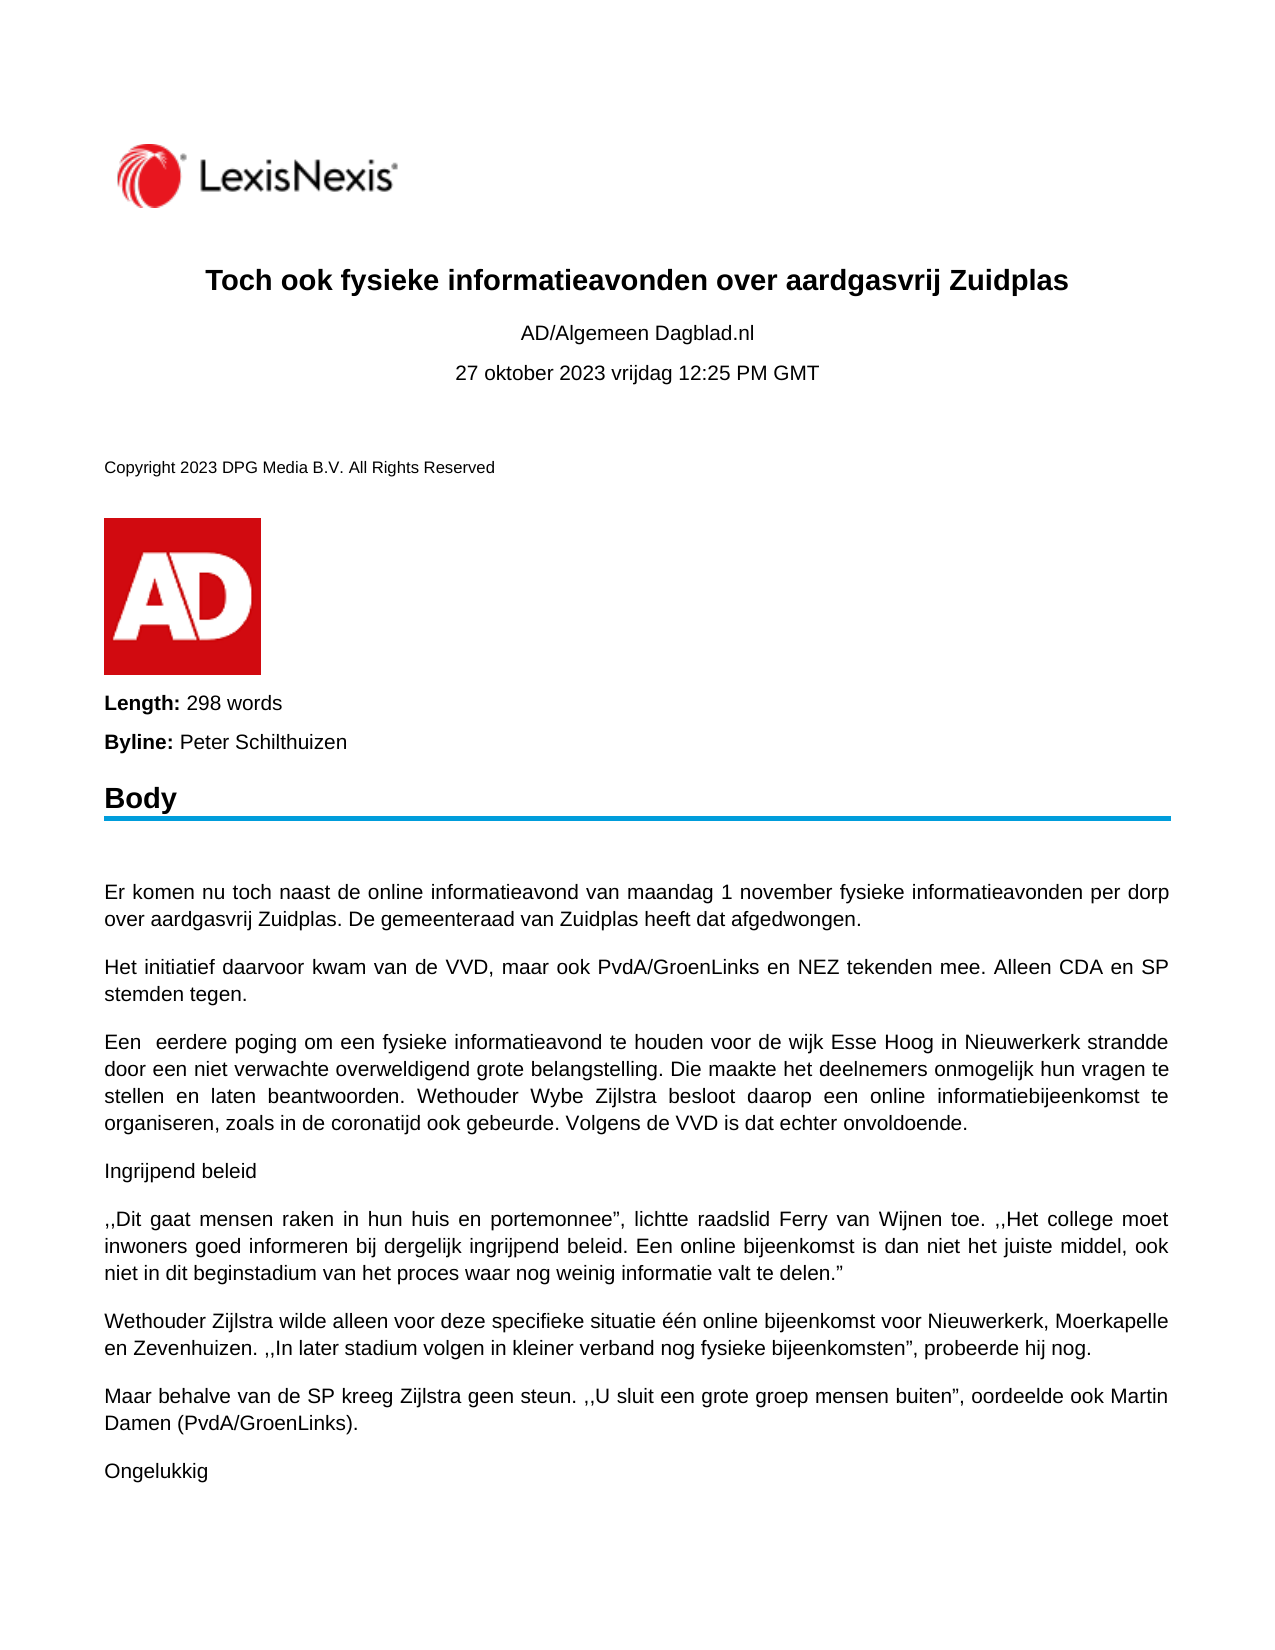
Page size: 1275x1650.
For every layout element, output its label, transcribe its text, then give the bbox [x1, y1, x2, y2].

text Copyright 2023 DPG Media B.V. All Rights Reserved [104, 426, 1171, 477]
text Ongelukkig [104, 1456, 1171, 1483]
text Het initiatief daarvoor kwam van de VVD, maar ook PvdA/GroenLinks en NEZ tekenden mee. Alleen CDA en SP stemden tegen. [104, 952, 1171, 1006]
text Body [104, 779, 1171, 814]
text Een eerdere poging om een fysieke informatieavond te houden voor de wijk Esse Hoog in Nieuwerkerk strandde door een niet verwachte overweldigend grote belangstelling. Die maakte het deelnemers onmogelijk hun vragen te stellen en laten beantwoorden. Wethouder Wybe Zijlstra besloot daarop een online informatiebijeenkomst te organiseren, zoals in de coronatijd ook gebeurde. Volgens de VVD is dat echter onvoldoende. [104, 1027, 1171, 1135]
subtitle Toch ook fysieke informatieavonden over aardgasvrij Zuidplas [104, 261, 1171, 297]
picture [104, 518, 261, 675]
text AD/Algemeen Dagblad.nl [104, 318, 1171, 345]
text Wethouder Zijlstra wilde alleen voor deze specifieke situatie één online bijeenkomst voor Nieuwerkerk, Moerkapelle en Zevenhuizen. ,,In later stadium volgen in kleiner verband nog fysieke bijeenkomsten”, probeerde hij nog. [104, 1306, 1171, 1360]
text Maar behalve van de SP kreeg Zijlstra geen steun. ,,U sluit een grote groep mensen buiten”, oordeelde ook Martin Damen (PvdA/GroenLinks). [104, 1381, 1171, 1435]
text Length: 298 words [104, 687, 1171, 714]
text 27 oktober 2023 vrijdag 12:25 PM GMT [104, 357, 1171, 384]
text ,,Dit gaat mensen raken in hun huis en portemonnee”, lichtte raadslid Ferry van Wijnen toe. ,,Het college moet inwoners goed informeren bij dergelijk ingrijpend beleid. Een online bijeenkomst is dan niet het juiste middel, ook niet in dit beginstadium van het proces waar nog weinig informatie valt te delen.” [104, 1204, 1171, 1285]
text Byline: Peter Schilthuizen [104, 727, 1171, 754]
picture [104, 144, 412, 208]
text Er komen nu toch naast de online informatieavond van maandag 1 november fysieke informatieavonden per dorp over aardgasvrij Zuidplas. De gemeenteraad van Zuidplas heeft dat afgedwongen. [104, 877, 1171, 931]
text Ingrijpend beleid [104, 1156, 1171, 1183]
